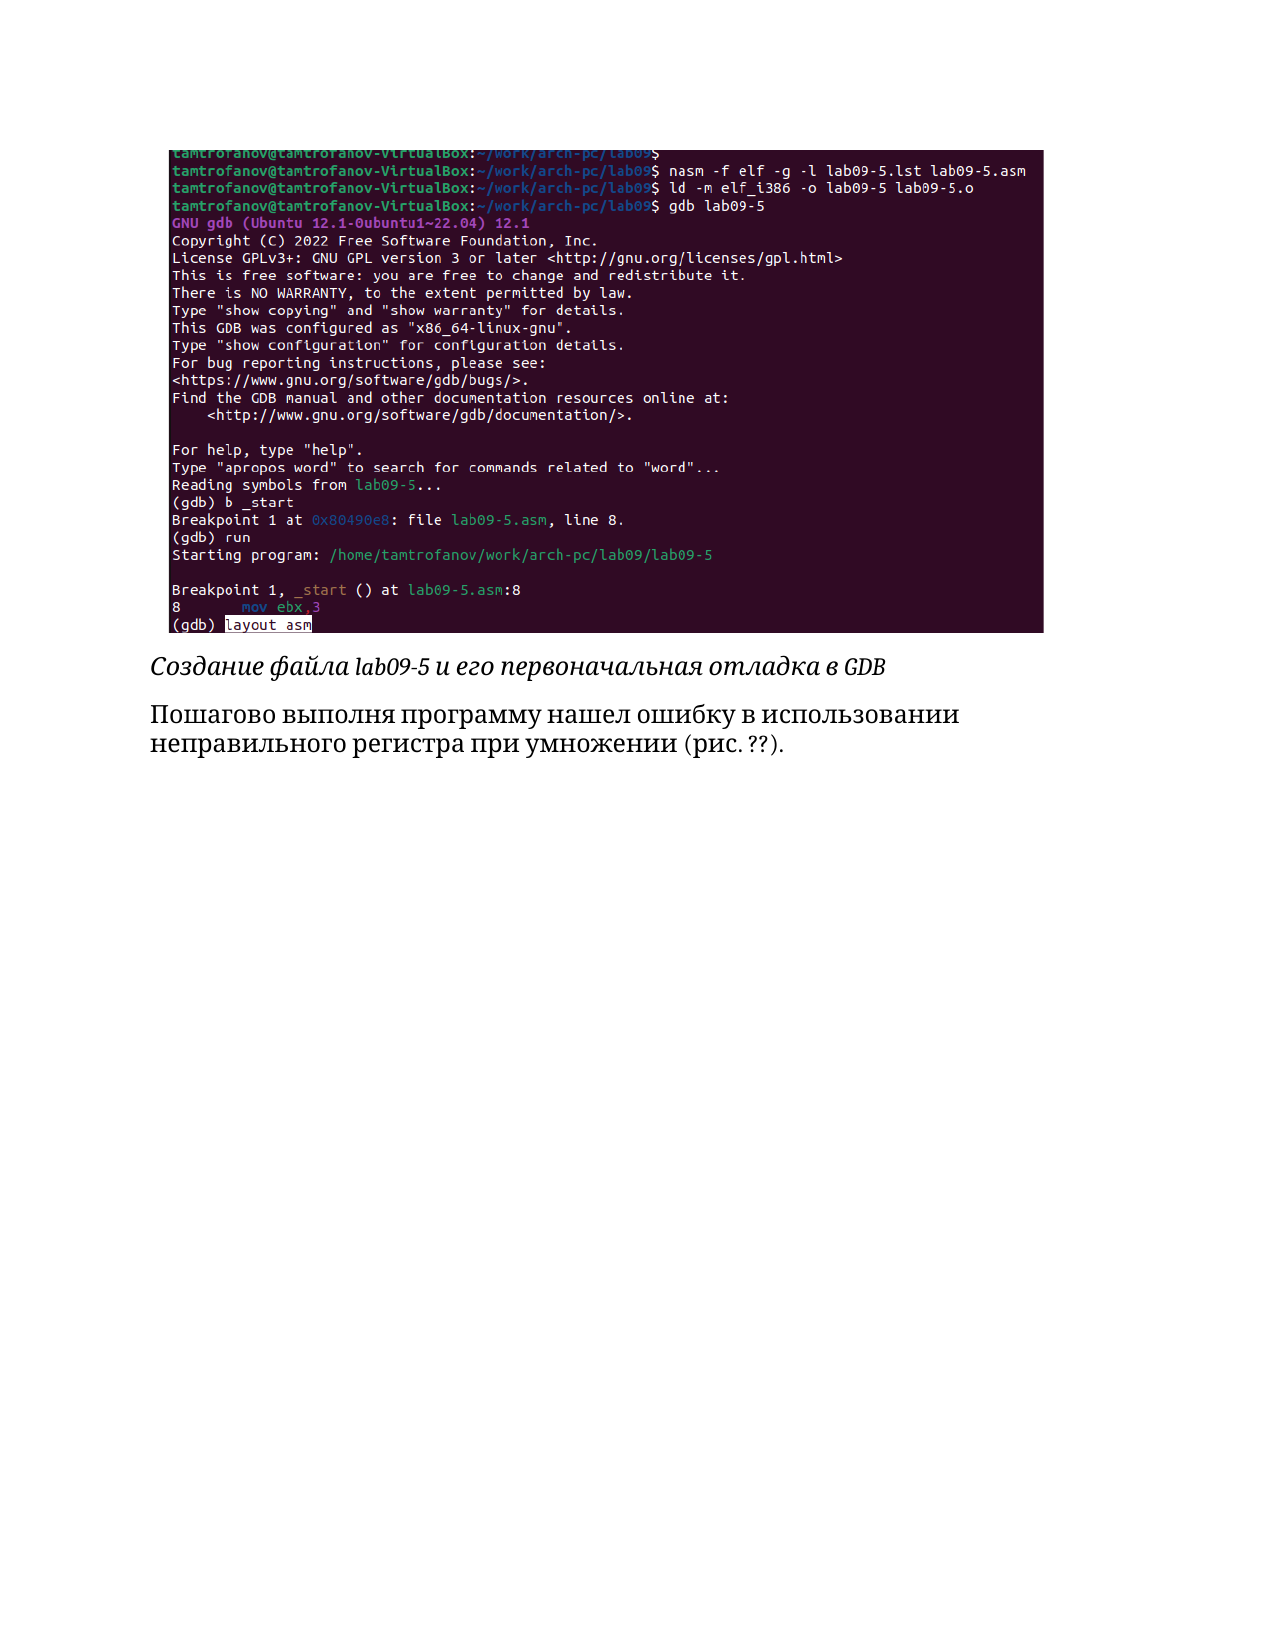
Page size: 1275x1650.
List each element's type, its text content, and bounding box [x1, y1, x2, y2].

text Создание файла lab09-5 и его первоначальная отладка в GDB [150, 653, 1125, 682]
text Пошагово выполня программу нашел ошибку в использовании неправильного регистра при умножении (рис. ??). [150, 701, 1125, 758]
picture [168, 150, 1044, 633]
